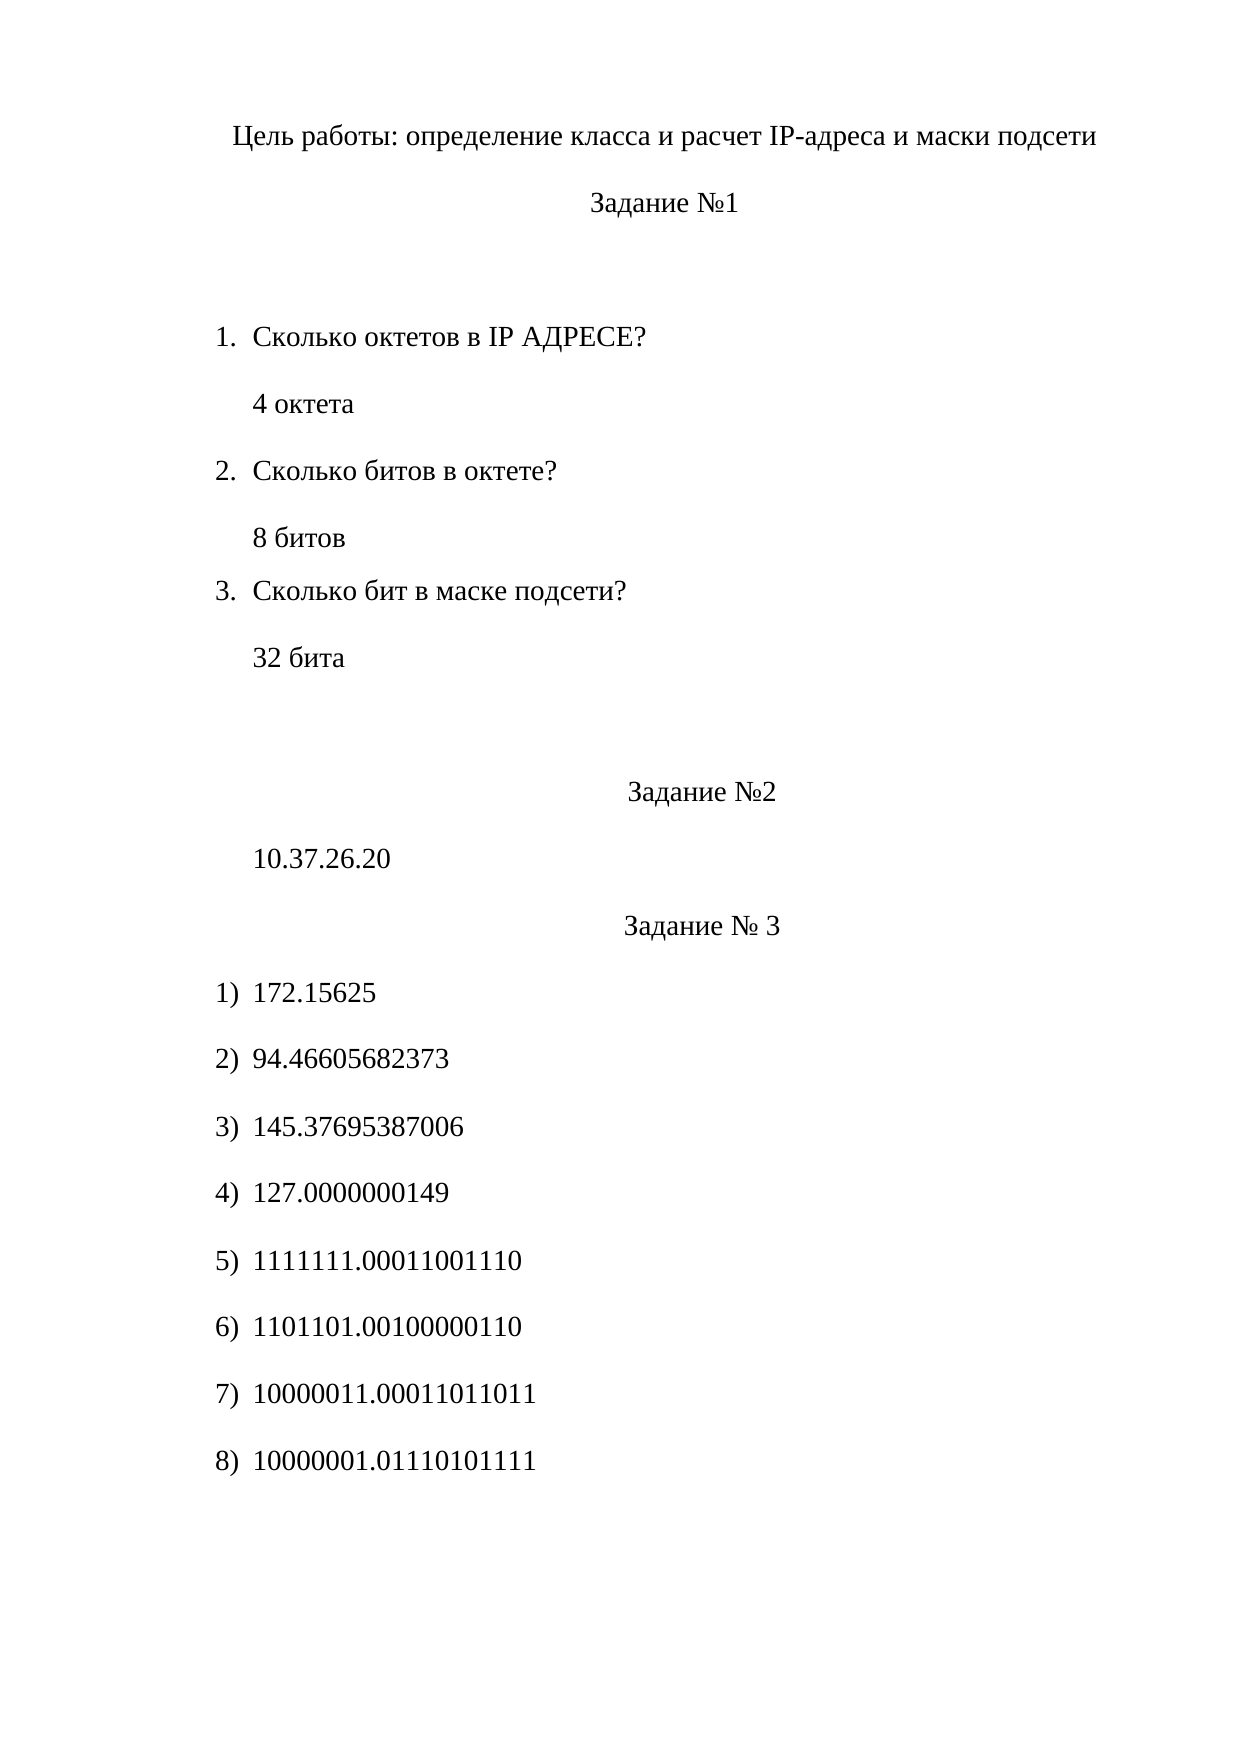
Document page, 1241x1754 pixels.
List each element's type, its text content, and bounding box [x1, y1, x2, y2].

list 1101101.00100000110 [215, 1309, 1152, 1343]
text 32 бита [252, 640, 1152, 673]
text 4 октета [252, 386, 1152, 419]
text Цель работы: определение класса и расчет IP-адреса и маски подсети [177, 118, 1152, 152]
list 145.37695387006 [215, 1109, 1152, 1142]
list 1111111.00011001110 [215, 1243, 1152, 1276]
list 127.0000000149 [215, 1176, 1152, 1209]
text Задание №1 [177, 185, 1152, 219]
list 8 битов [252, 520, 1152, 553]
list Сколько октетов в IP АДРЕСЕ? [215, 319, 1152, 353]
text Задание № 3 [252, 908, 1152, 941]
text Задание №2 [252, 774, 1152, 807]
list Сколько бит в маске подсети? [215, 573, 1152, 606]
list 10000001.01110101111 [215, 1443, 1152, 1477]
list Сколько битов в октете? [215, 453, 1152, 487]
list 10000011.00011011011 [215, 1377, 1152, 1410]
list 172.15625 [215, 975, 1152, 1008]
text 10.37.26.20 [252, 841, 1152, 874]
list 94.46605682373 [215, 1042, 1152, 1075]
